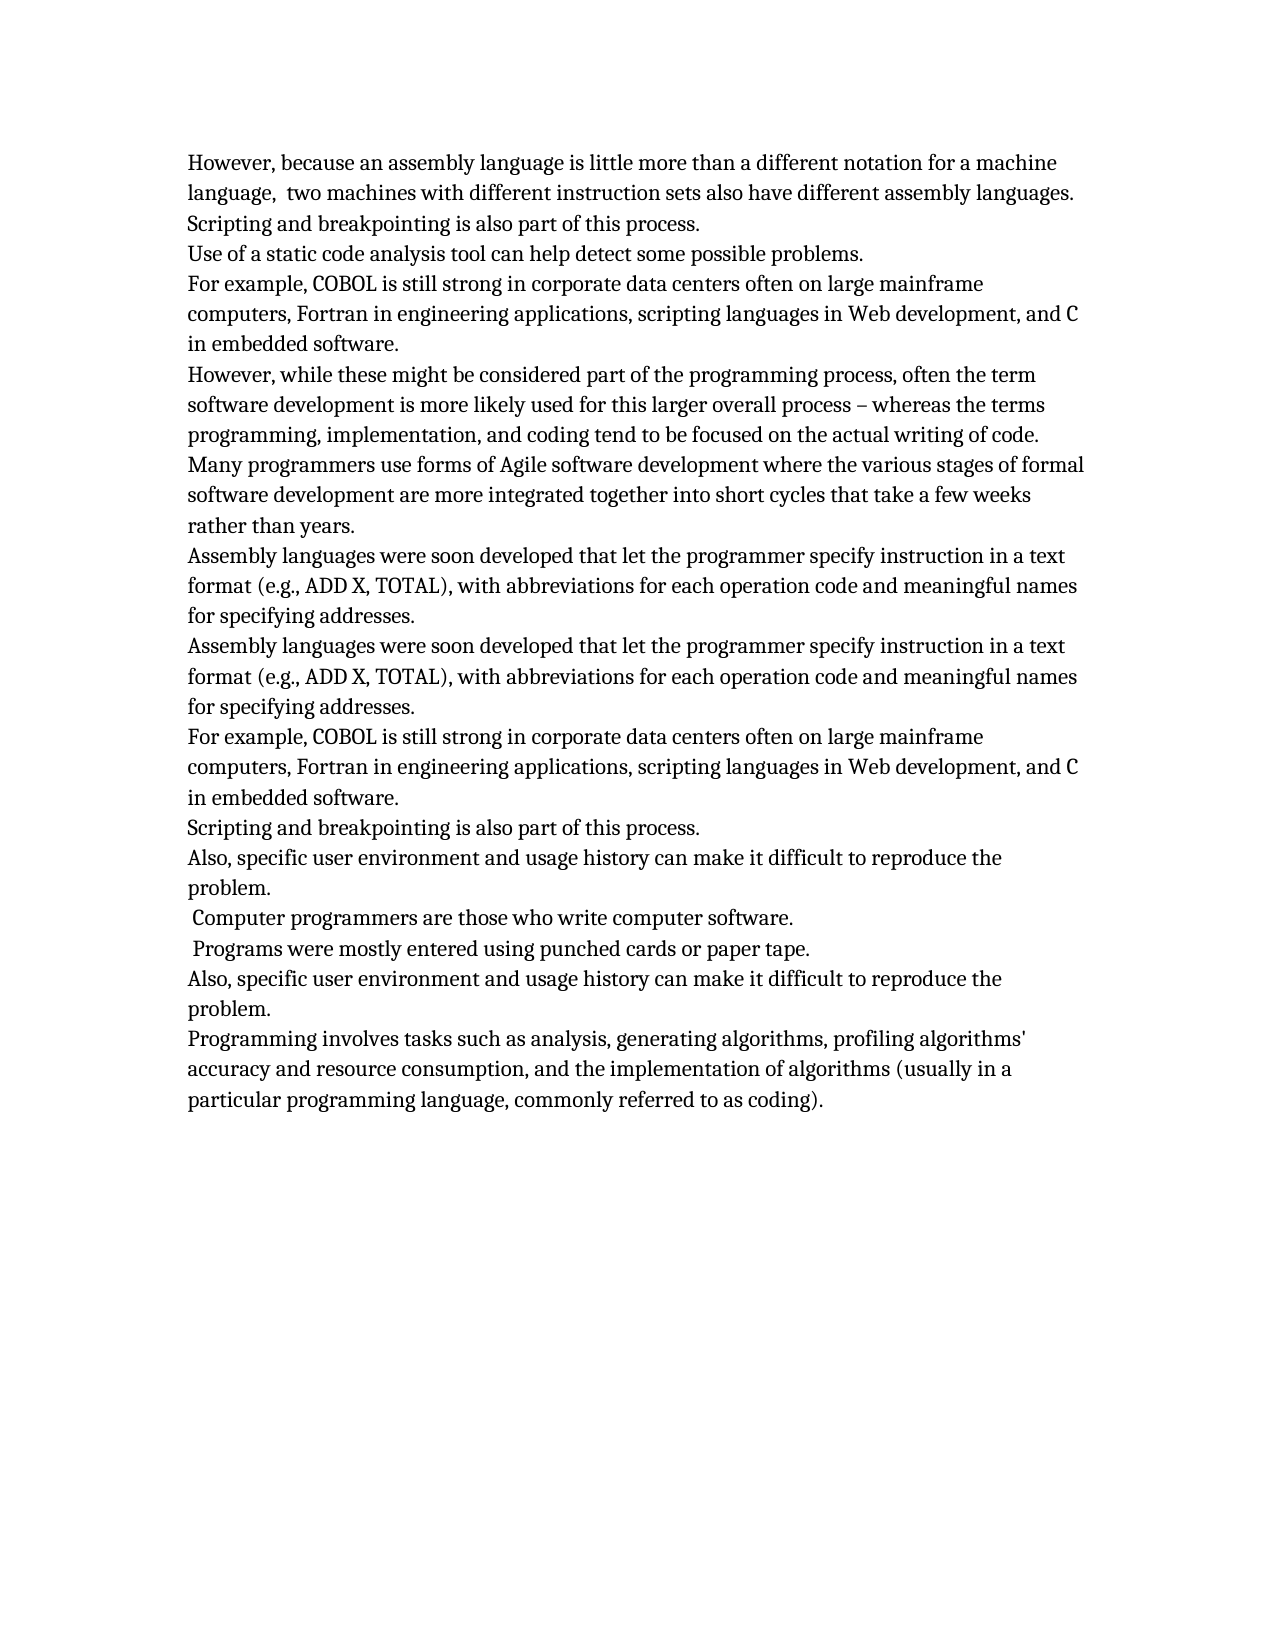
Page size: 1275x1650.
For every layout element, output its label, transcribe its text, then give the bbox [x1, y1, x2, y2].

text However, because an assembly language is little more than a different notation for a machine language, two machines with different instruction sets also have different assembly languages. Scripting and breakpointing is also part of this process. Use of a static code analysis tool can help detect some possible problems. For example, COBOL is still strong in corporate data centers often on large mainframe computers, Fortran in engineering applications, scripting languages in Web development, and C in embedded software. However, while these might be considered part of the programming process, often the term software development is more likely used for this larger overall process – whereas the terms programming, implementation, and coding tend to be focused on the actual writing of code. Many programmers use forms of Agile software development where the various stages of formal software development are more integrated together into short cycles that take a few weeks rather than years. Assembly languages were soon developed that let the programmer specify instruction in a text format (e.g., ADD X, TOTAL), with abbreviations for each operation code and meaningful names for specifying addresses. Assembly languages were soon developed that let the programmer specify instruction in a text format (e.g., ADD X, TOTAL), with abbreviations for each operation code and meaningful names for specifying addresses. For example, COBOL is still strong in corporate data centers often on large mainframe computers, Fortran in engineering applications, scripting languages in Web development, and C in embedded software. Scripting and breakpointing is also part of this process. Also, specific user environment and usage history can make it difficult to reproduce the problem. Computer programmers are those who write computer software. Programs were mostly entered using punched cards or paper tape. Also, specific user environment and usage history can make it difficult to reproduce the problem. Programming involves tasks such as analysis, generating algorithms, profiling algorithms' accuracy and resource consumption, and the implementation of algorithms (usually in a particular programming language, commonly referred to as coding). [187, 150, 1087, 1113]
